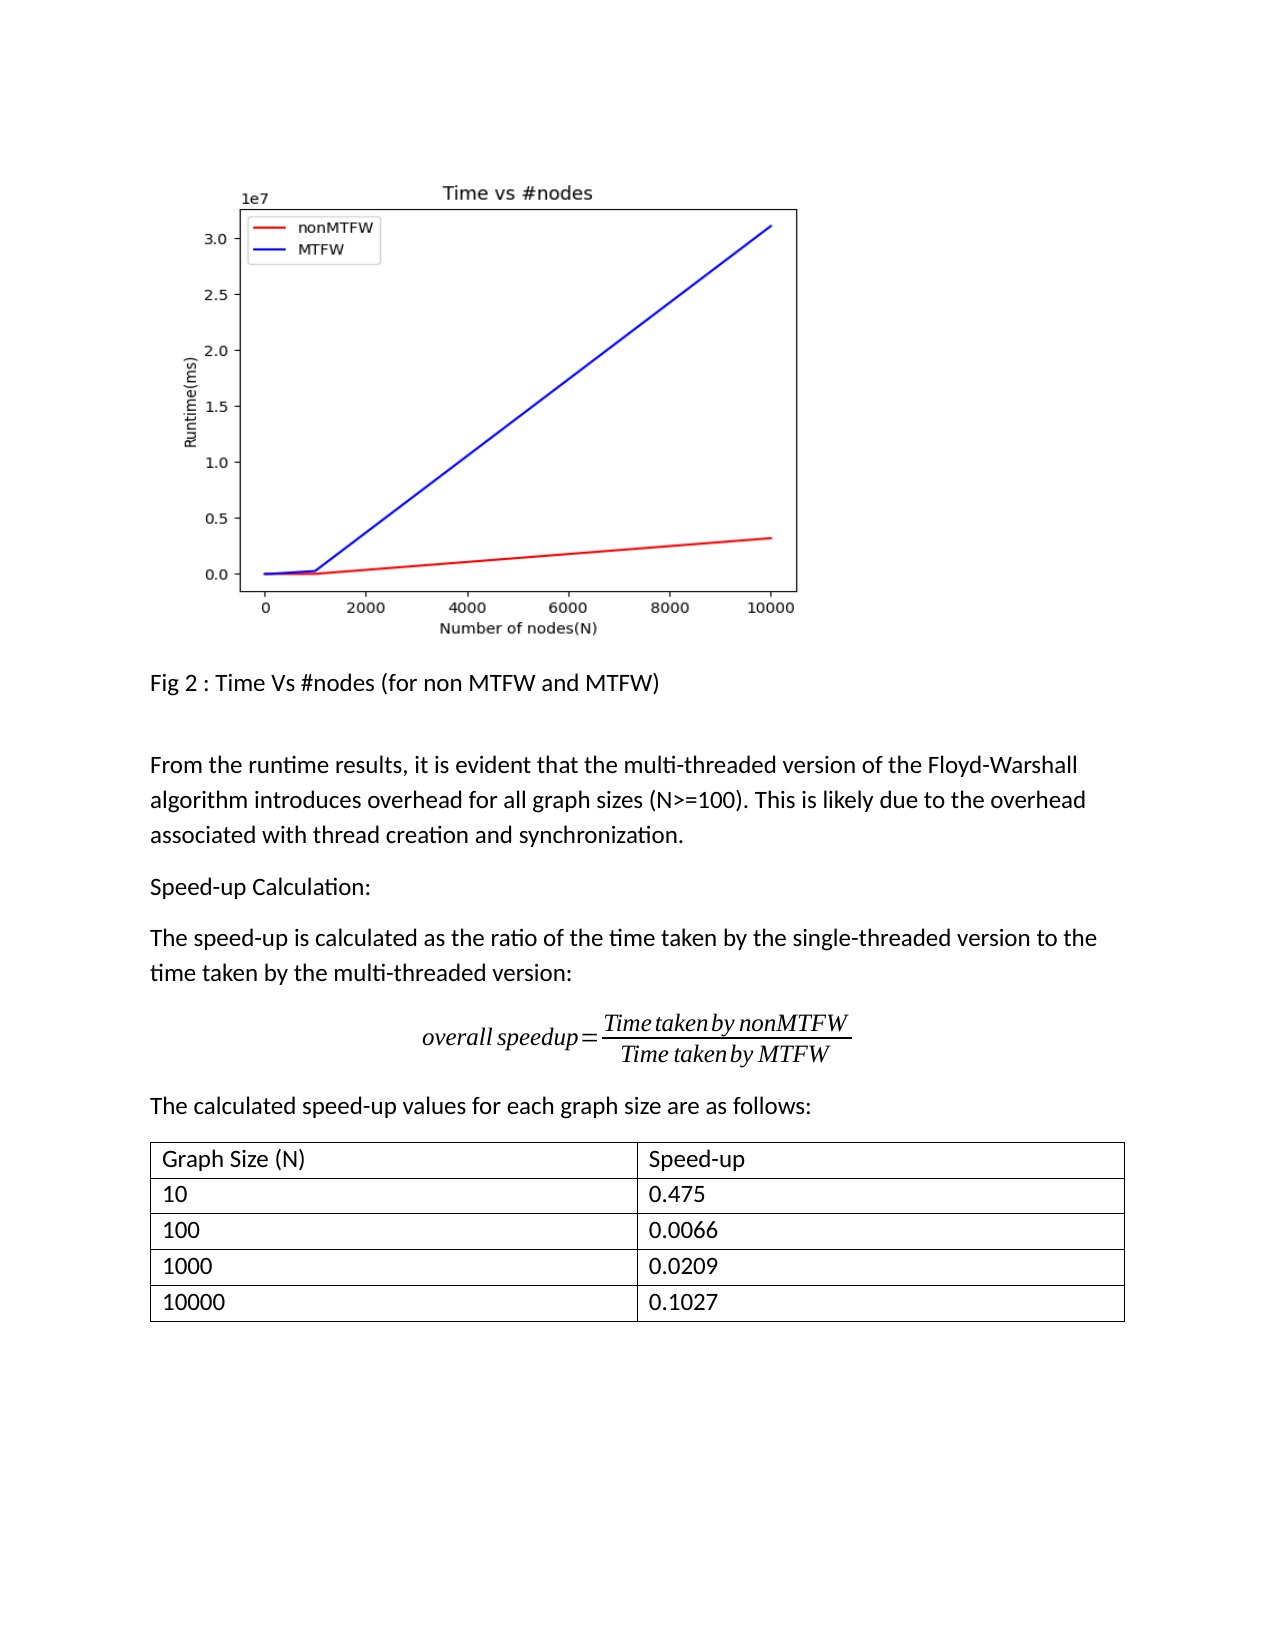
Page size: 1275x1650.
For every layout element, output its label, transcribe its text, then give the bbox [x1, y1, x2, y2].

table_cell 100 [151, 1214, 637, 1249]
text The speed-up is calculated as the ratio of the time taken by the single-threaded version to the time taken by the multi-threaded version: [150, 923, 1125, 988]
table_cell 0.1027 [638, 1286, 1124, 1321]
table_cell 1000 [151, 1250, 637, 1285]
table_cell 0.475 [638, 1179, 1124, 1213]
table_cell 10000 [151, 1286, 637, 1321]
table_header Speed-up [638, 1143, 1124, 1177]
text Fig 2 : Time Vs #nodes (for non MTFW and MTFW) [150, 667, 1125, 698]
table_cell 0.0066 [638, 1214, 1124, 1249]
table_header Graph Size (N) [151, 1143, 637, 1177]
table_cell 0.0209 [638, 1250, 1124, 1285]
text The calculated speed-up values for each graph size are as follows: [150, 1090, 1125, 1121]
text From the runtime results, it is evident that the multi-threaded version of the Floyd-Warshall algorithm introduces overhead for all graph sizes (N>=100). This is likely due to the overhead associated with thread creation and synchronization. [150, 749, 1125, 850]
text Speed-up Calculation: [150, 871, 1125, 901]
table_cell 10 [151, 1179, 637, 1213]
picture [150, 150, 868, 646]
